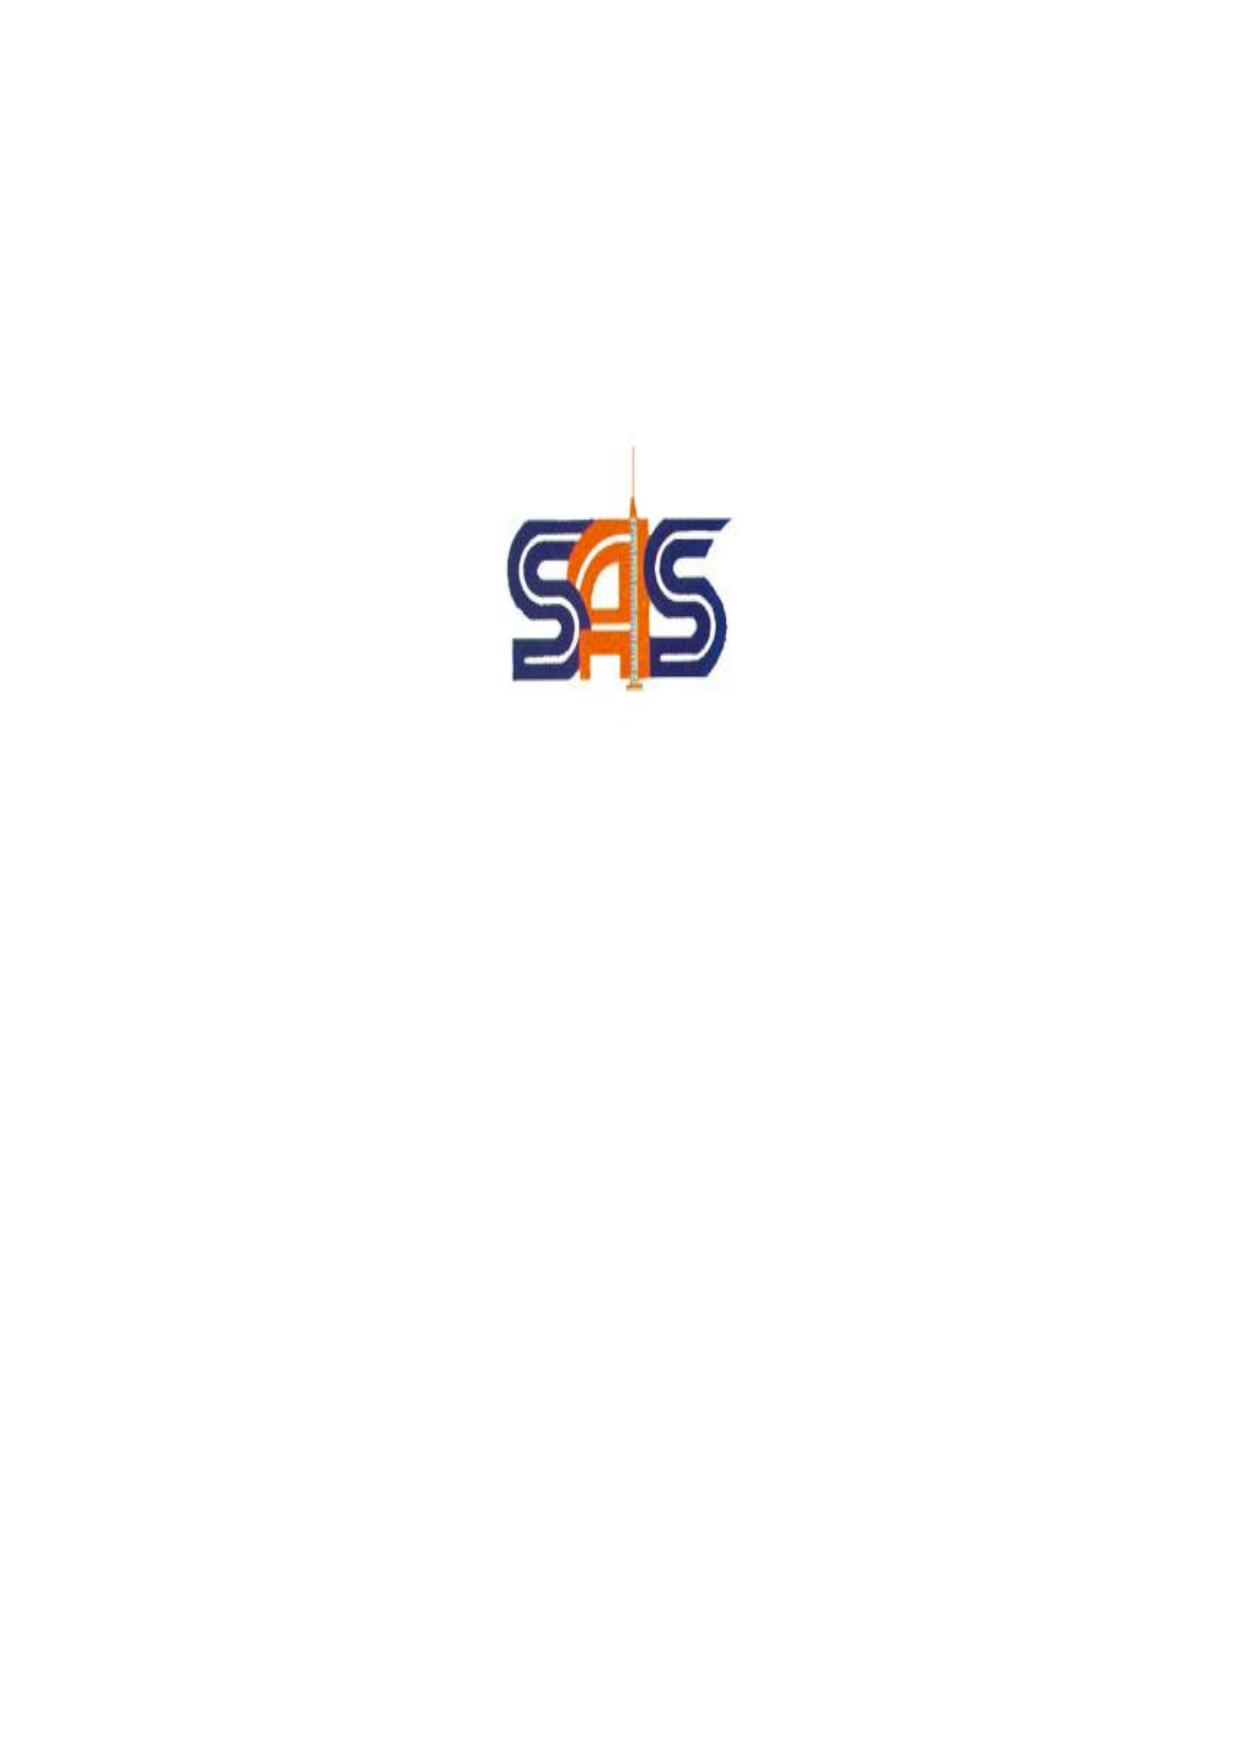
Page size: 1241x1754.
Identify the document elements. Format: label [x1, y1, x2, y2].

picture [451, 415, 789, 772]
